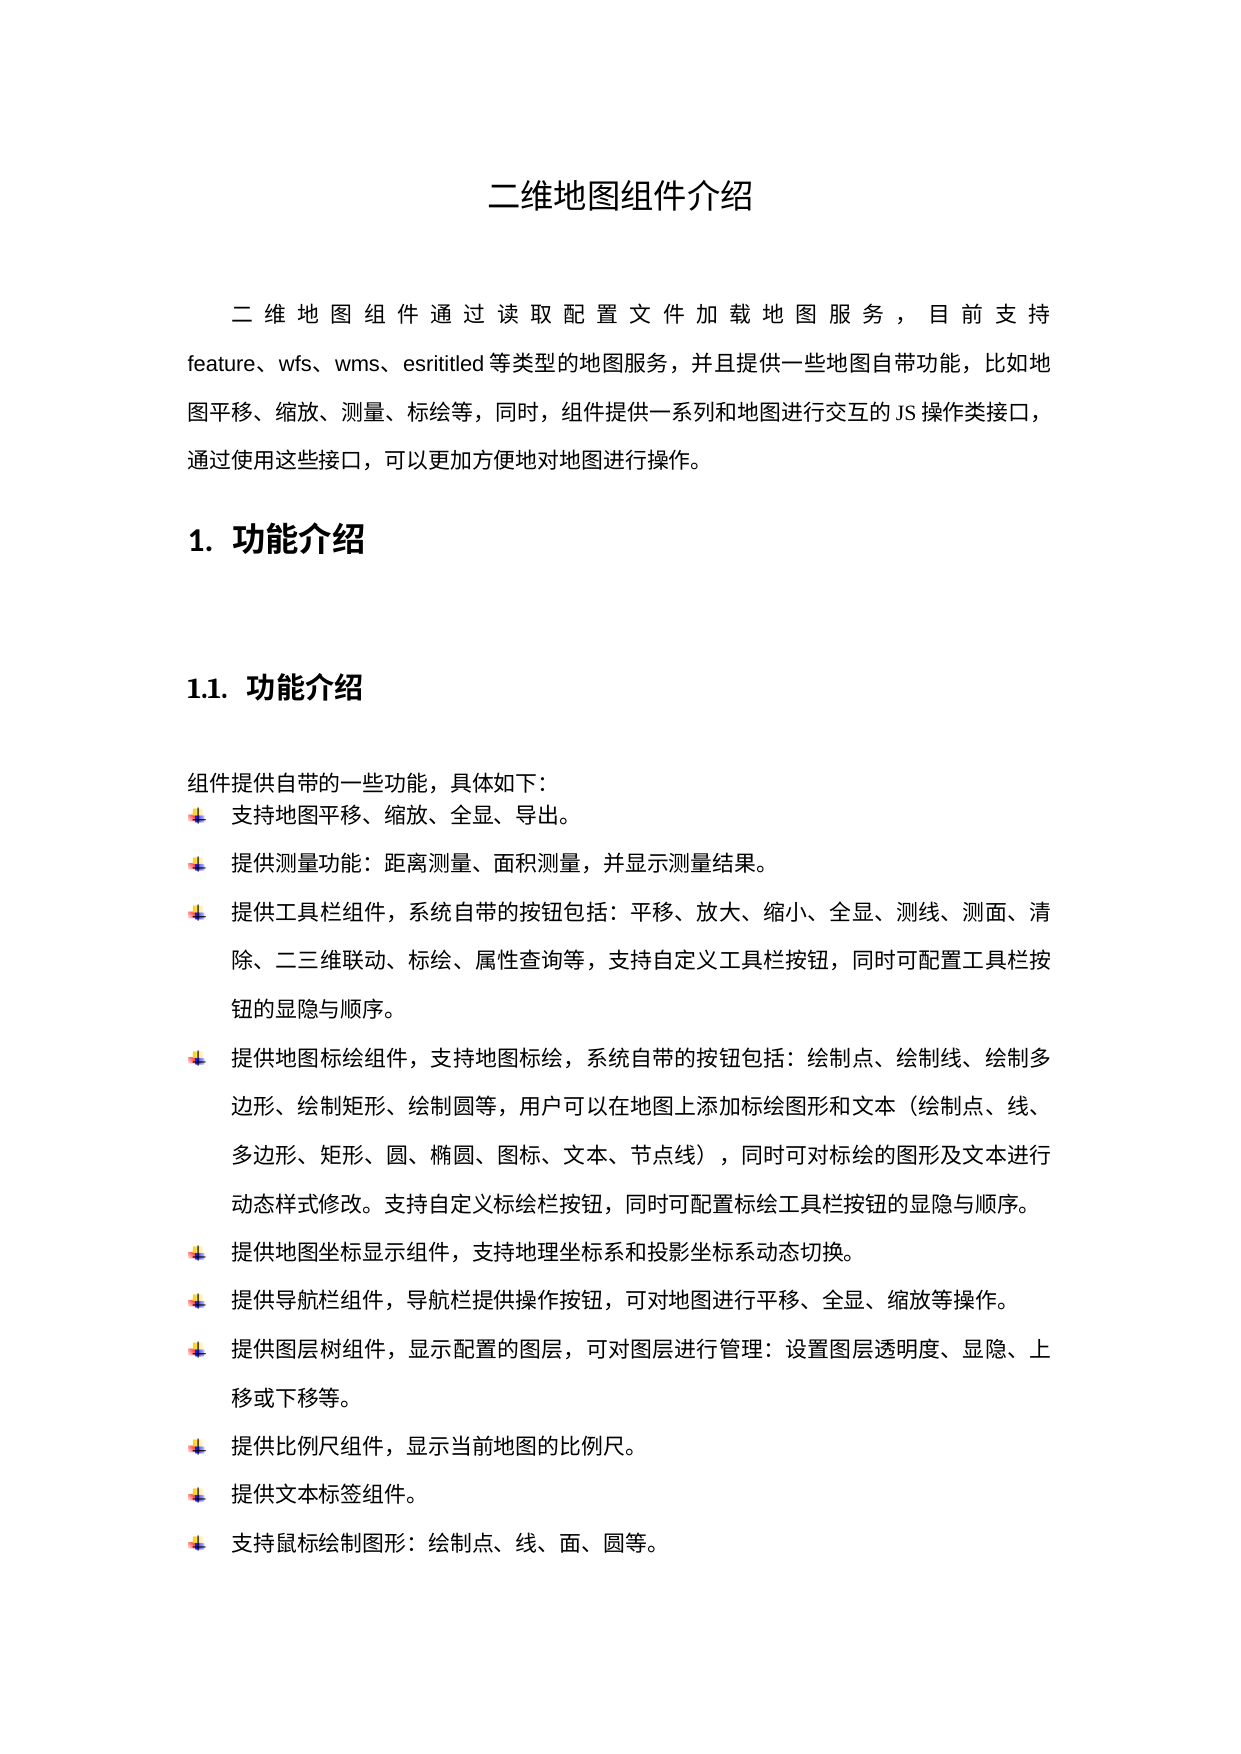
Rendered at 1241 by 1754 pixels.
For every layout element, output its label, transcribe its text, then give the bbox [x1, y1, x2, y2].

text 组件提供自带的一些功能，具体如下： [187, 765, 1053, 798]
picture [188, 1534, 206, 1551]
picture [188, 806, 206, 824]
list 提供图层树组件，显示配置的图层，可对图层进行管理：设置图层透明度、显隐、上移或下移等。 [187, 1331, 1053, 1413]
picture [188, 1292, 206, 1309]
picture [188, 903, 206, 921]
picture [188, 1340, 206, 1358]
list 提供比例尺组件，显示当前地图的比例尺。 [187, 1428, 1053, 1461]
text 二维地图组件通过读取配置文件加载地图服务，目前支持feature、wfs、wms、esrititled等类型的地图服务，并且提供一些地图自带功能，比如地图平移、缩放、测量、标绘等，同时，组件提供一系列和地图进行交互的JS操作类接口，通过使用这些接口，可以更加方便地对地图进行操作。 [187, 297, 1053, 476]
list 提供文本标签组件。 [187, 1477, 1053, 1509]
subtitle 功能介绍 [187, 653, 1053, 718]
list 支持鼠标绘制图形：绘制点、线、面、圆等。 [187, 1525, 1053, 1558]
subtitle 功能介绍 [187, 504, 1053, 569]
picture [188, 855, 206, 872]
text 二维地图组件介绍 [187, 162, 1053, 227]
list 提供工具栏组件，系统自带的按钮包括：平移、放大、缩小、全显、测线、测面、清除、二三维联动、标绘、属性查询等，支持自定义工具栏按钮，同时可配置工具栏按钮的显隐与顺序。 [187, 894, 1053, 1024]
picture [188, 1486, 206, 1503]
picture [188, 1437, 206, 1455]
list 提供导航栏组件，导航栏提供操作按钮，可对地图进行平移、全显、缩放等操作。 [187, 1283, 1053, 1316]
list 提供测量功能：距离测量、面积测量，并显示测量结果。 [187, 846, 1053, 878]
picture [188, 1049, 206, 1066]
list 支持地图平移、缩放、全显、导出。 [187, 798, 1053, 830]
list 提供地图坐标显示组件，支持地理坐标系和投影坐标系动态切换。 [187, 1235, 1053, 1267]
list 提供地图标绘组件，支持地图标绘，系统自带的按钮包括：绘制点、绘制线、绘制多边形、绘制矩形、绘制圆等，用户可以在地图上添加标绘图形和文本（绘制点、线、多边形、矩形、圆、椭圆、图标、文本、节点线），同时可对标绘的图形及文本进行动态样式修改。支持自定义标绘栏按钮，同时可配置标绘工具栏按钮的显隐与顺序。 [187, 1040, 1053, 1219]
picture [188, 1244, 206, 1261]
